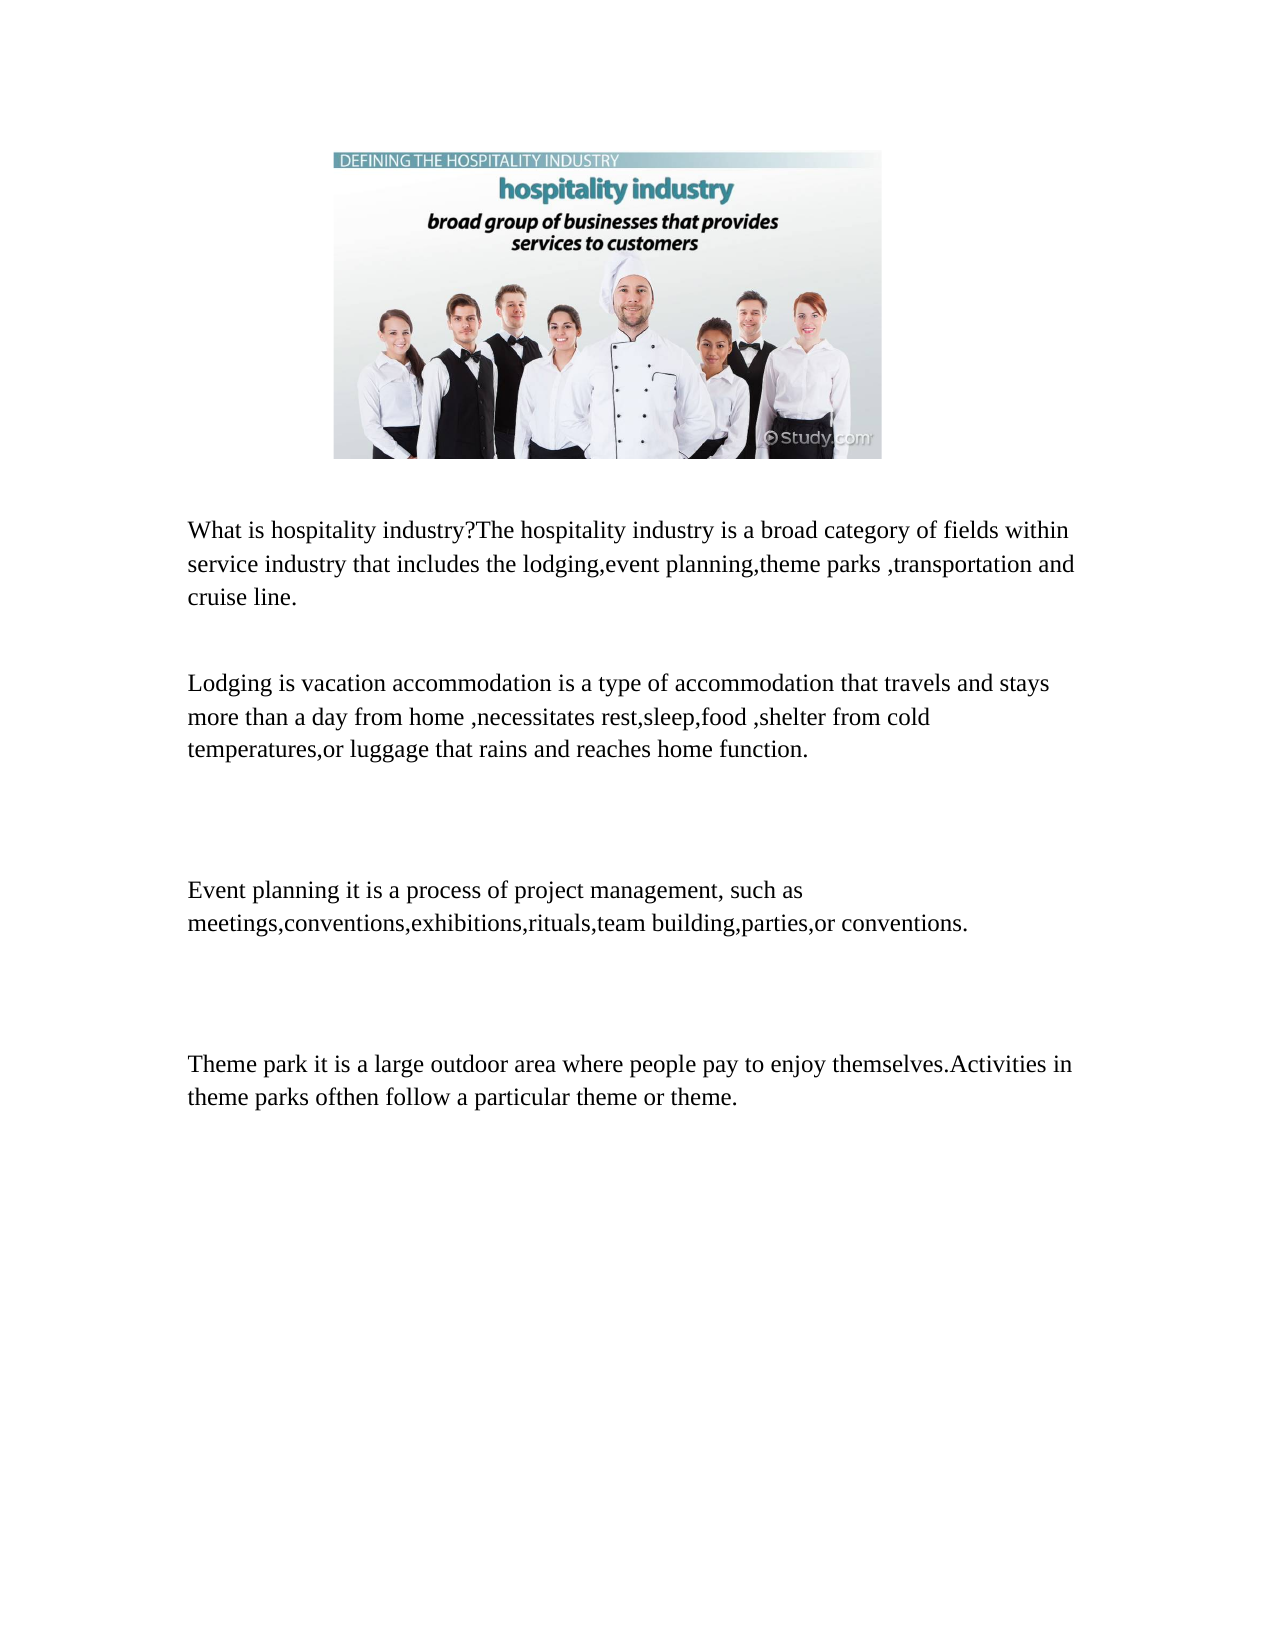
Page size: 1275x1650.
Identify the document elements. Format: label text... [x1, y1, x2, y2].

text What is hospitality industry?The hospitality industry is a broad category of fields within service industry that includes the lodging,event planning,theme parks ,transportation and cruise line. [187, 483, 1087, 643]
text Theme park it is a large outdoor area where people pay to enjoy themselves.Activities in theme parks ofthen follow a particular theme or theme. [187, 1049, 1087, 1111]
text Lodging is vacation accommodation is a type of accommodation that travels and stays more than a day from home ,necessitates rest,sleep,food ,shelter from cold temperatures,or luggage that rains and reaches home function. [187, 668, 1087, 763]
text Event planning it is a process of project management, such as meetings,conventions,exhibitions,rituals,team building,parties,or conventions. [187, 875, 1087, 937]
picture [333, 150, 882, 459]
